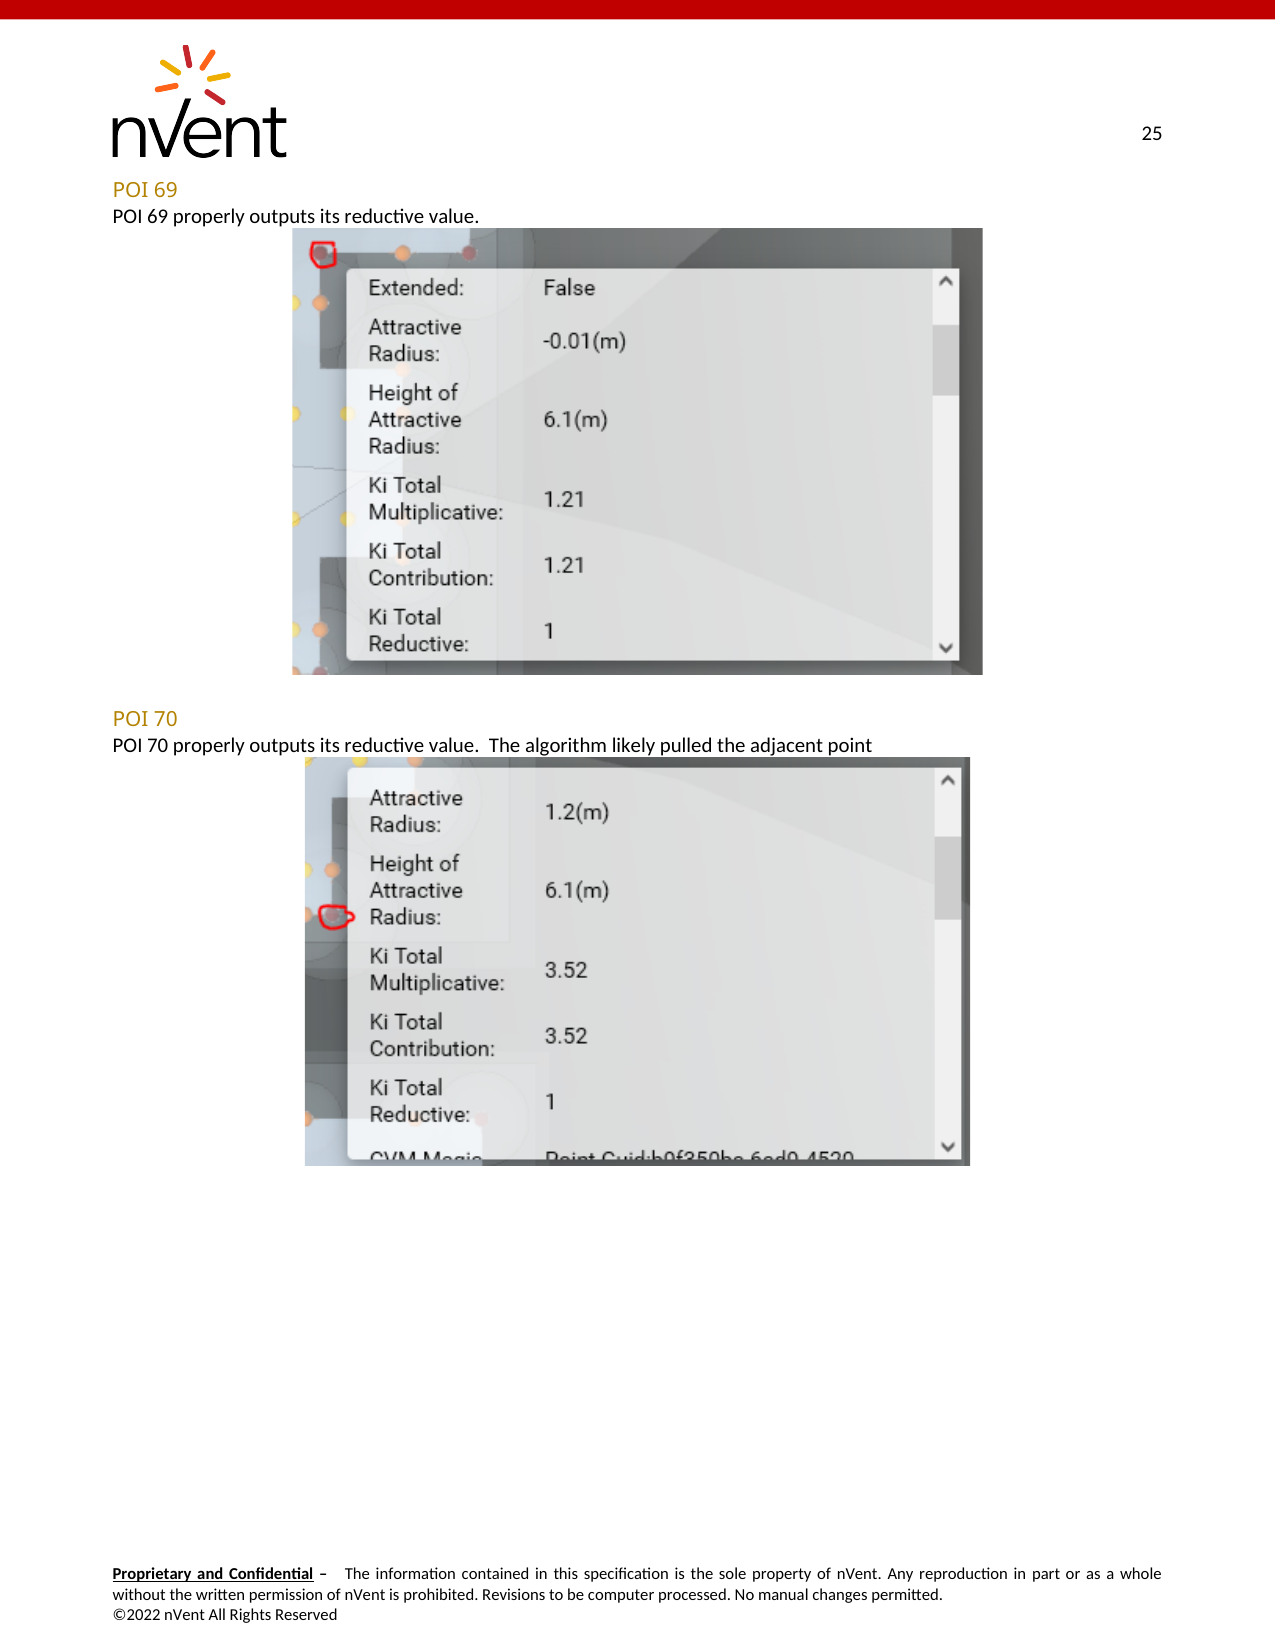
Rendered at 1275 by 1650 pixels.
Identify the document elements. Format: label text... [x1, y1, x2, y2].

picture [292, 228, 983, 675]
text POI 69 properly outputs its reductive value. [112, 203, 1162, 229]
text POI 70 properly outputs its reductive value. The algorithm likely pulled the adjacent point [112, 732, 1162, 758]
picture [112, 45, 287, 158]
subtitle POI 69 [112, 175, 1162, 203]
subtitle POI 70 [112, 704, 1162, 732]
picture [304, 757, 971, 1166]
